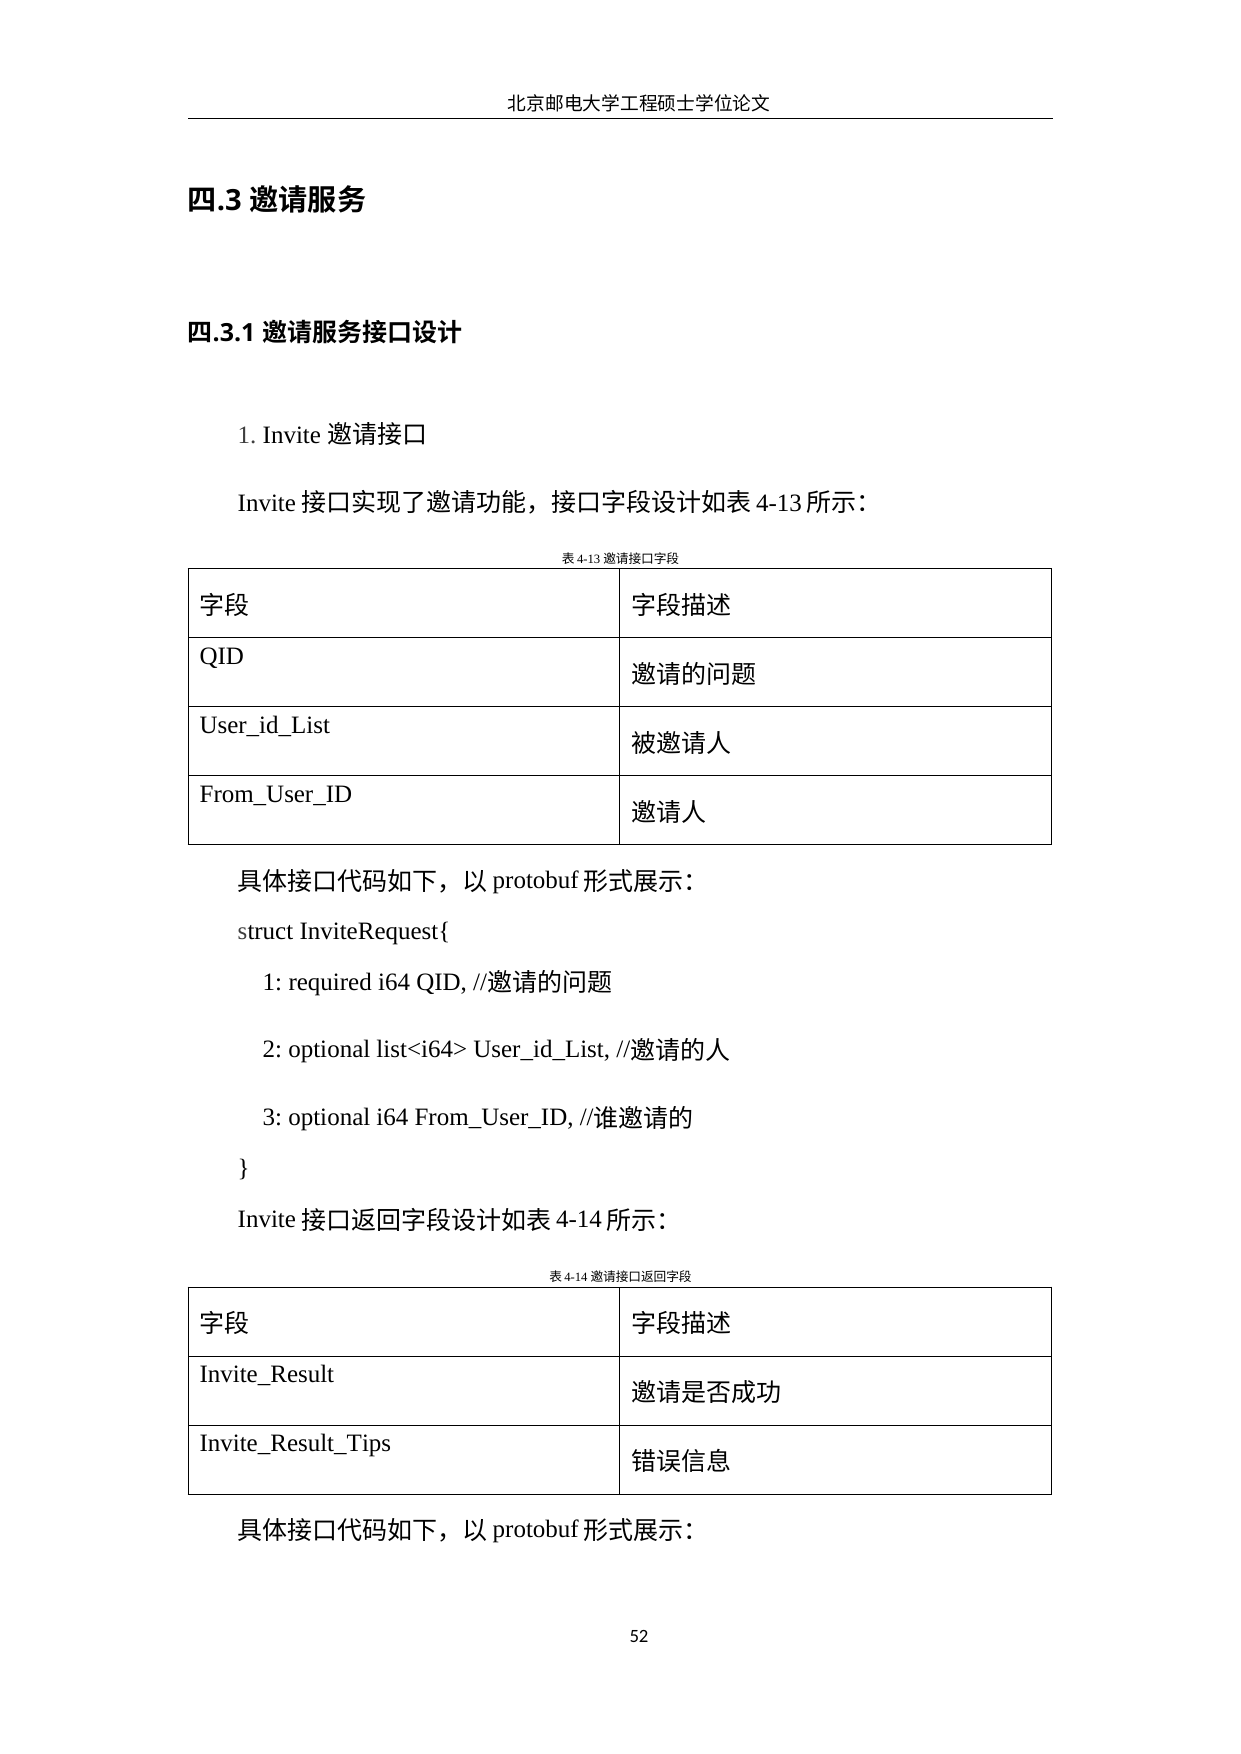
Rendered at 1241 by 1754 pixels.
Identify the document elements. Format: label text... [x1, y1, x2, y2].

subtitle 邀请服务接口设计 [187, 297, 1053, 364]
table_header 字段 [189, 1288, 619, 1356]
text 表4-13 邀请接口字段 [187, 534, 1053, 568]
table_cell 邀请是否成功 [620, 1357, 1051, 1424]
table_cell Invite_Result [189, 1357, 619, 1424]
table_cell From_User_ID [189, 776, 619, 844]
table_cell QID [189, 638, 619, 706]
text 具体接口代码如下，以protobuf形式展示： [187, 845, 1053, 913]
text Invite接口返回字段设计如表4-14所示： [187, 1185, 1053, 1253]
table_header 字段描述 [620, 569, 1051, 637]
table_cell Invite_Result_Tips [189, 1426, 619, 1493]
text struct InviteRequest{ [187, 913, 1053, 947]
table_header 字段描述 [620, 1288, 1051, 1356]
text Invite接口实现了邀请功能，接口字段设计如表4-13所示： [187, 466, 1053, 534]
text 1: required i64 QID, //邀请的问题 [187, 947, 1053, 1015]
text 1. Invite 邀请接口 [187, 398, 1053, 466]
table_header 字段 [189, 569, 619, 637]
table_cell 错误信息 [620, 1426, 1051, 1493]
text 表4-14 邀请接口返回字段 [187, 1253, 1053, 1287]
text } [187, 1151, 1053, 1185]
text 3: optional i64 From_User_ID, //谁邀请的 [187, 1083, 1053, 1151]
table_cell User_id_List [189, 707, 619, 775]
table_cell 邀请人 [620, 776, 1051, 844]
table_cell 邀请的问题 [620, 638, 1051, 706]
text 2: optional list<i64> User_id_List, //邀请的人 [187, 1015, 1053, 1083]
subtitle 邀请服务 [187, 164, 1053, 232]
text 具体接口代码如下，以protobuf形式展示： [187, 1494, 1053, 1562]
table_cell 被邀请人 [620, 707, 1051, 775]
